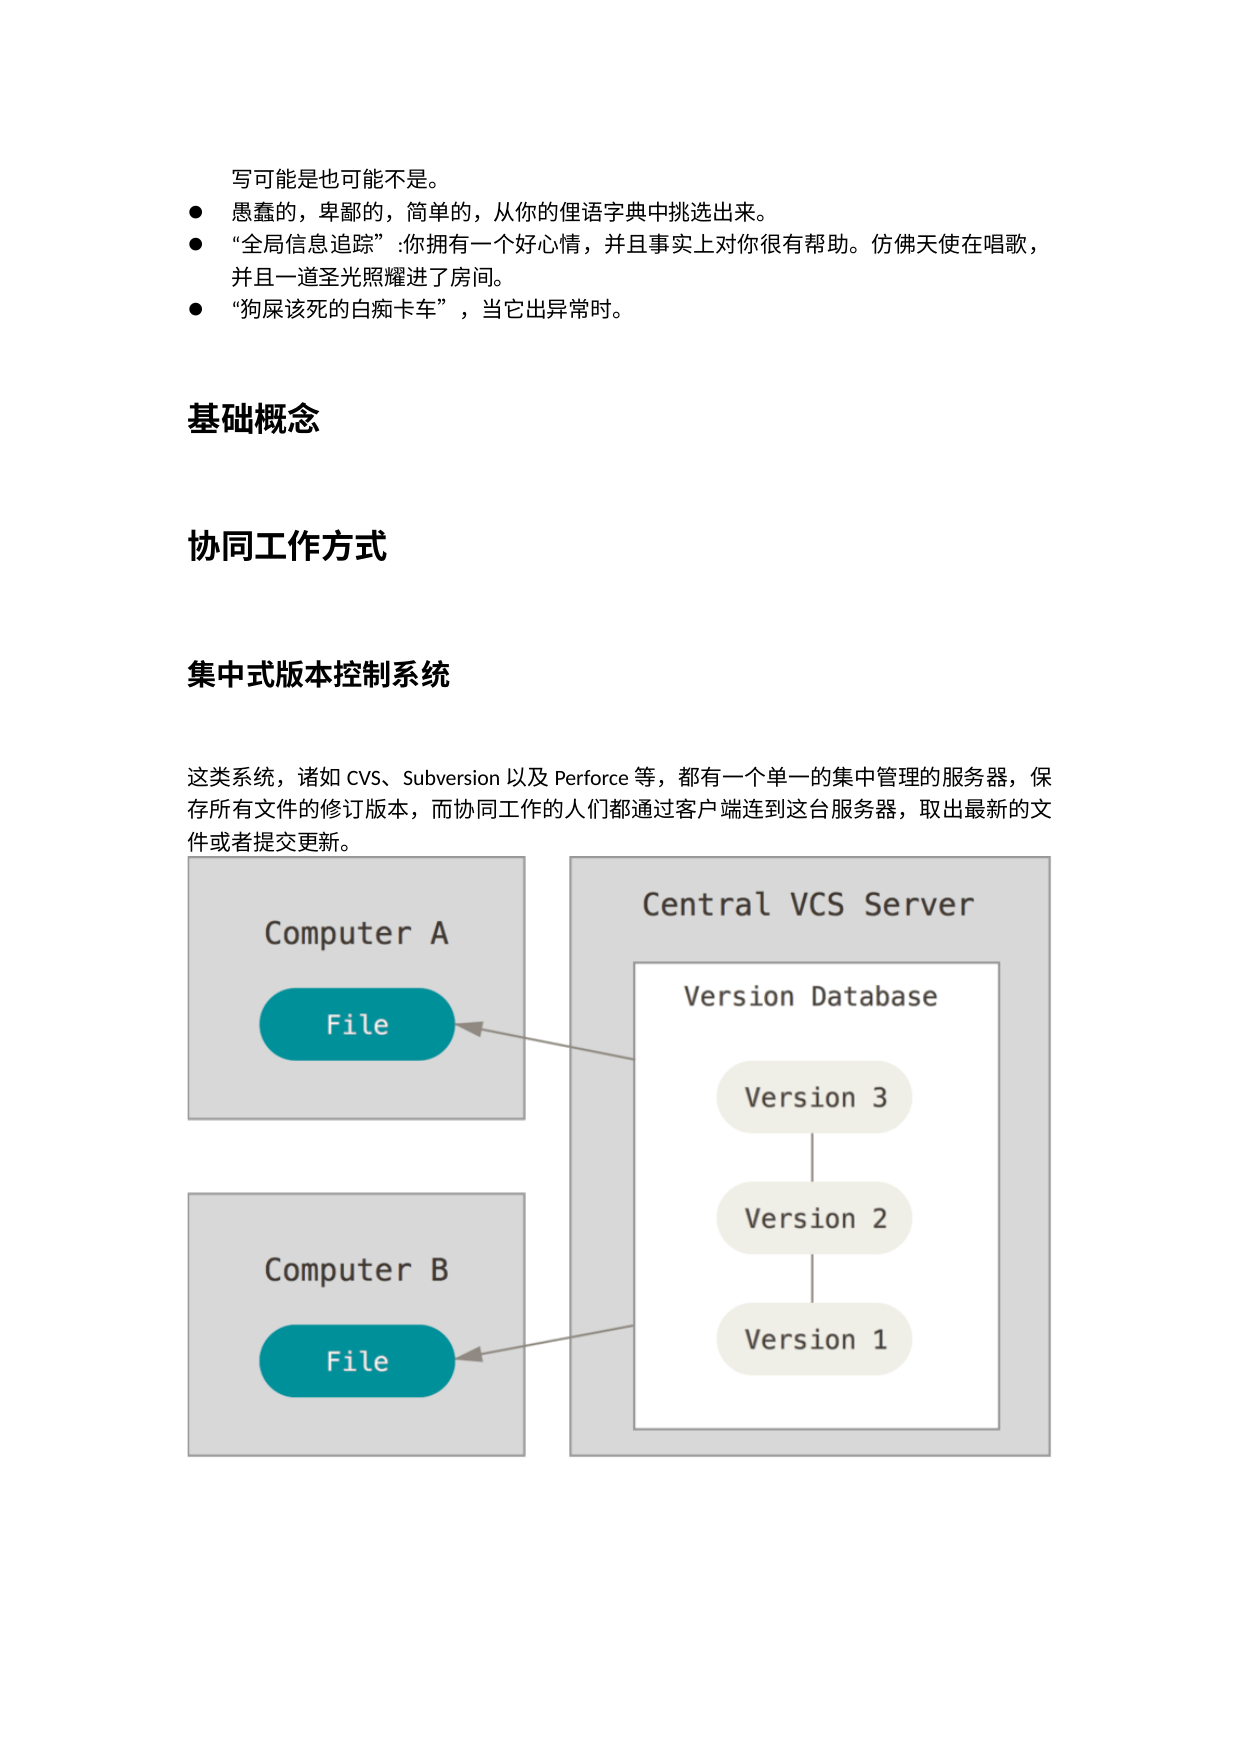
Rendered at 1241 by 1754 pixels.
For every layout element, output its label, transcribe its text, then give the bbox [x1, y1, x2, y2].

list 愚蠢的，卑鄙的，简单的，从你的俚语字典中挑选出来。 [187, 194, 1053, 227]
subtitle 集中式版本控制系统 [187, 641, 1053, 706]
subtitle 基础概念 [187, 384, 1053, 449]
list “全局信息追踪”:你拥有一个好心情，并且事实上对你很有帮助。仿佛天使在唱歌，并且一道圣光照耀进了房间。 [187, 227, 1053, 292]
text 这类系统，诸如 CVS、Subversion 以及 Perforce 等，都有一个单一的集中管理的服务器，保存所有文件的修订版本，而协同工作的人们都通过客户端连到这台服务器，取出最新的文件或者提交更新。 [187, 759, 1053, 856]
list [187, 162, 1053, 194]
picture [187, 856, 1053, 1459]
list “狗屎该死的白痴卡车”，当它出异常时。 [187, 292, 1053, 324]
subtitle 协同工作方式 [187, 511, 1053, 576]
